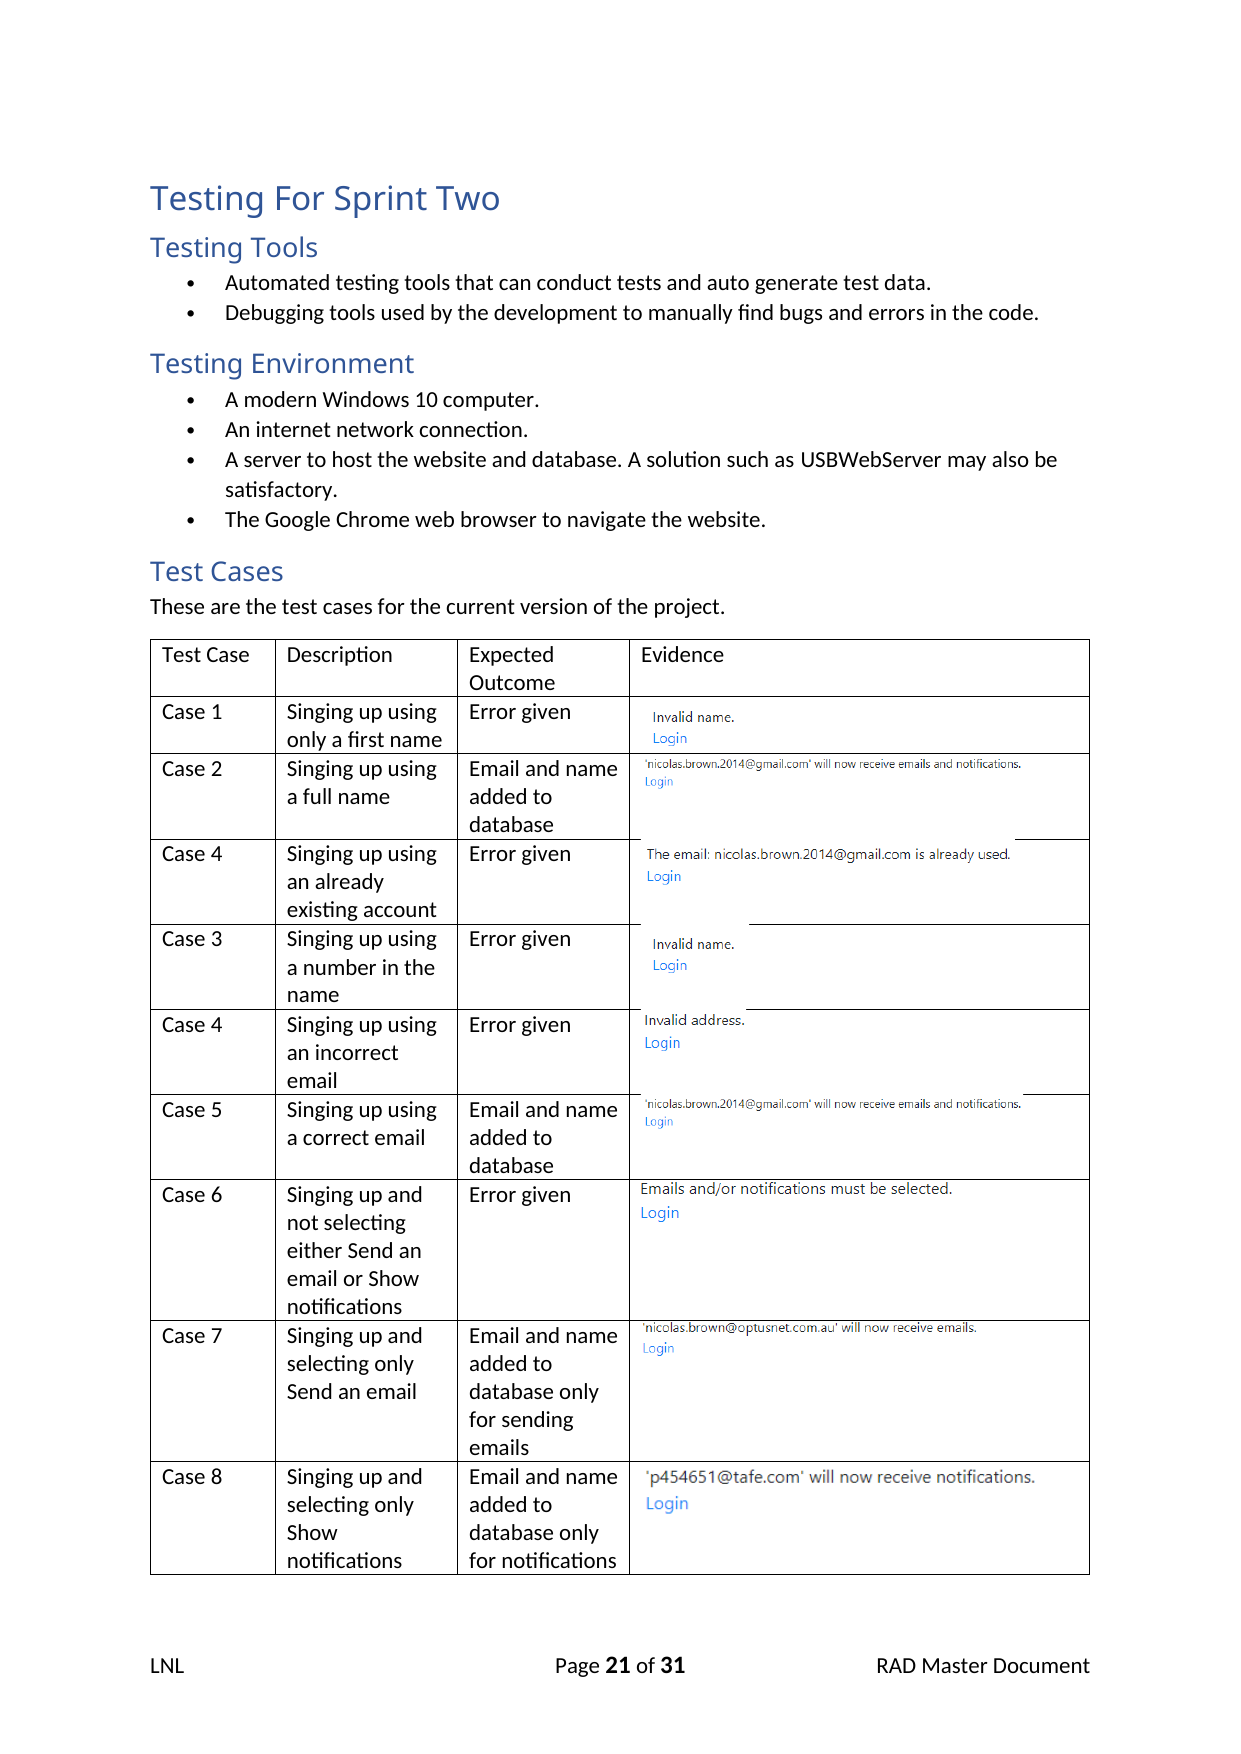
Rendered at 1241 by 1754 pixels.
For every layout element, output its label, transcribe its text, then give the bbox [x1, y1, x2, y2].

table_cell [630, 754, 1089, 838]
table_header Description [276, 640, 457, 696]
picture [640, 1180, 957, 1226]
subtitle Testing For Sprint Two [150, 175, 1090, 220]
picture [640, 754, 1024, 794]
table_cell Error given [458, 1180, 629, 1320]
picture [640, 697, 750, 752]
subtitle Testing Environment [150, 345, 1090, 382]
table_cell [630, 697, 1089, 753]
list Automated testing tools that can conduct tests and auto generate test data. [187, 268, 1090, 296]
list An internet network connection. [187, 415, 1090, 443]
table_cell Email and name added to database only for sending emails [458, 1321, 629, 1461]
picture [640, 924, 750, 979]
table_cell [630, 925, 1089, 1009]
table_cell Case 5 [151, 1095, 275, 1179]
subtitle Testing Tools [150, 228, 1090, 265]
table_cell Singing up using a correct email [276, 1095, 457, 1179]
table_cell [630, 1321, 1089, 1461]
table_cell [630, 1095, 1089, 1179]
table_cell [630, 1462, 1089, 1574]
table_cell Singing up using only a first name [276, 697, 457, 753]
table_cell Singing up using a number in the name [276, 925, 457, 1009]
table_cell Case 2 [151, 754, 275, 838]
list A server to host the website and database. A solution such as USBWebServer may also be satisfactory. [187, 445, 1090, 503]
table_cell Error given [458, 697, 629, 753]
table_cell Email and name added to database [458, 1095, 629, 1179]
table_cell Case 4 [151, 840, 275, 923]
table_cell Singing up using an incorrect email [276, 1010, 457, 1094]
picture [640, 1094, 1024, 1134]
text These are the test cases for the current version of the project. [150, 592, 1090, 620]
table_cell Case 6 [151, 1180, 275, 1320]
picture [640, 839, 1015, 885]
table_cell Singing up and selecting only Send an email [276, 1321, 457, 1461]
table_cell Case 3 [151, 925, 275, 1009]
table_cell Case 8 [151, 1462, 275, 1574]
table_cell Error given [458, 840, 629, 923]
table_header Expected Outcome [458, 640, 629, 696]
table_cell Email and name added to database [458, 754, 629, 838]
list The Google Chrome web browser to navigate the website. [187, 506, 1090, 534]
picture [640, 1321, 979, 1358]
table_cell Case 4 [151, 1010, 275, 1094]
table_header Evidence [630, 640, 1089, 696]
table_cell Error given [458, 1010, 629, 1094]
table_header Test Case [151, 640, 275, 696]
table_cell [630, 1010, 1089, 1094]
subtitle Test Cases [150, 552, 1090, 589]
list A modern Windows 10 computer. [187, 385, 1090, 413]
picture [640, 1009, 747, 1051]
table_cell Singing up using an already existing account [276, 840, 457, 923]
table_cell Error given [458, 925, 629, 1009]
table_cell Case 1 [151, 697, 275, 753]
table_cell [630, 840, 1089, 923]
table_cell Singing up and selecting only Show notifications [276, 1462, 457, 1574]
table_cell Singing up and not selecting either Send an email or Show notifications [276, 1180, 457, 1320]
table_cell Singing up using a full name [276, 754, 457, 838]
picture [640, 1462, 1038, 1518]
table_cell Case 7 [151, 1321, 275, 1461]
list Debugging tools used by the development to manually find bugs and errors in the code. [187, 298, 1090, 326]
table_cell [630, 1180, 1089, 1320]
table_cell Email and name added to database only for notifications [458, 1462, 629, 1574]
